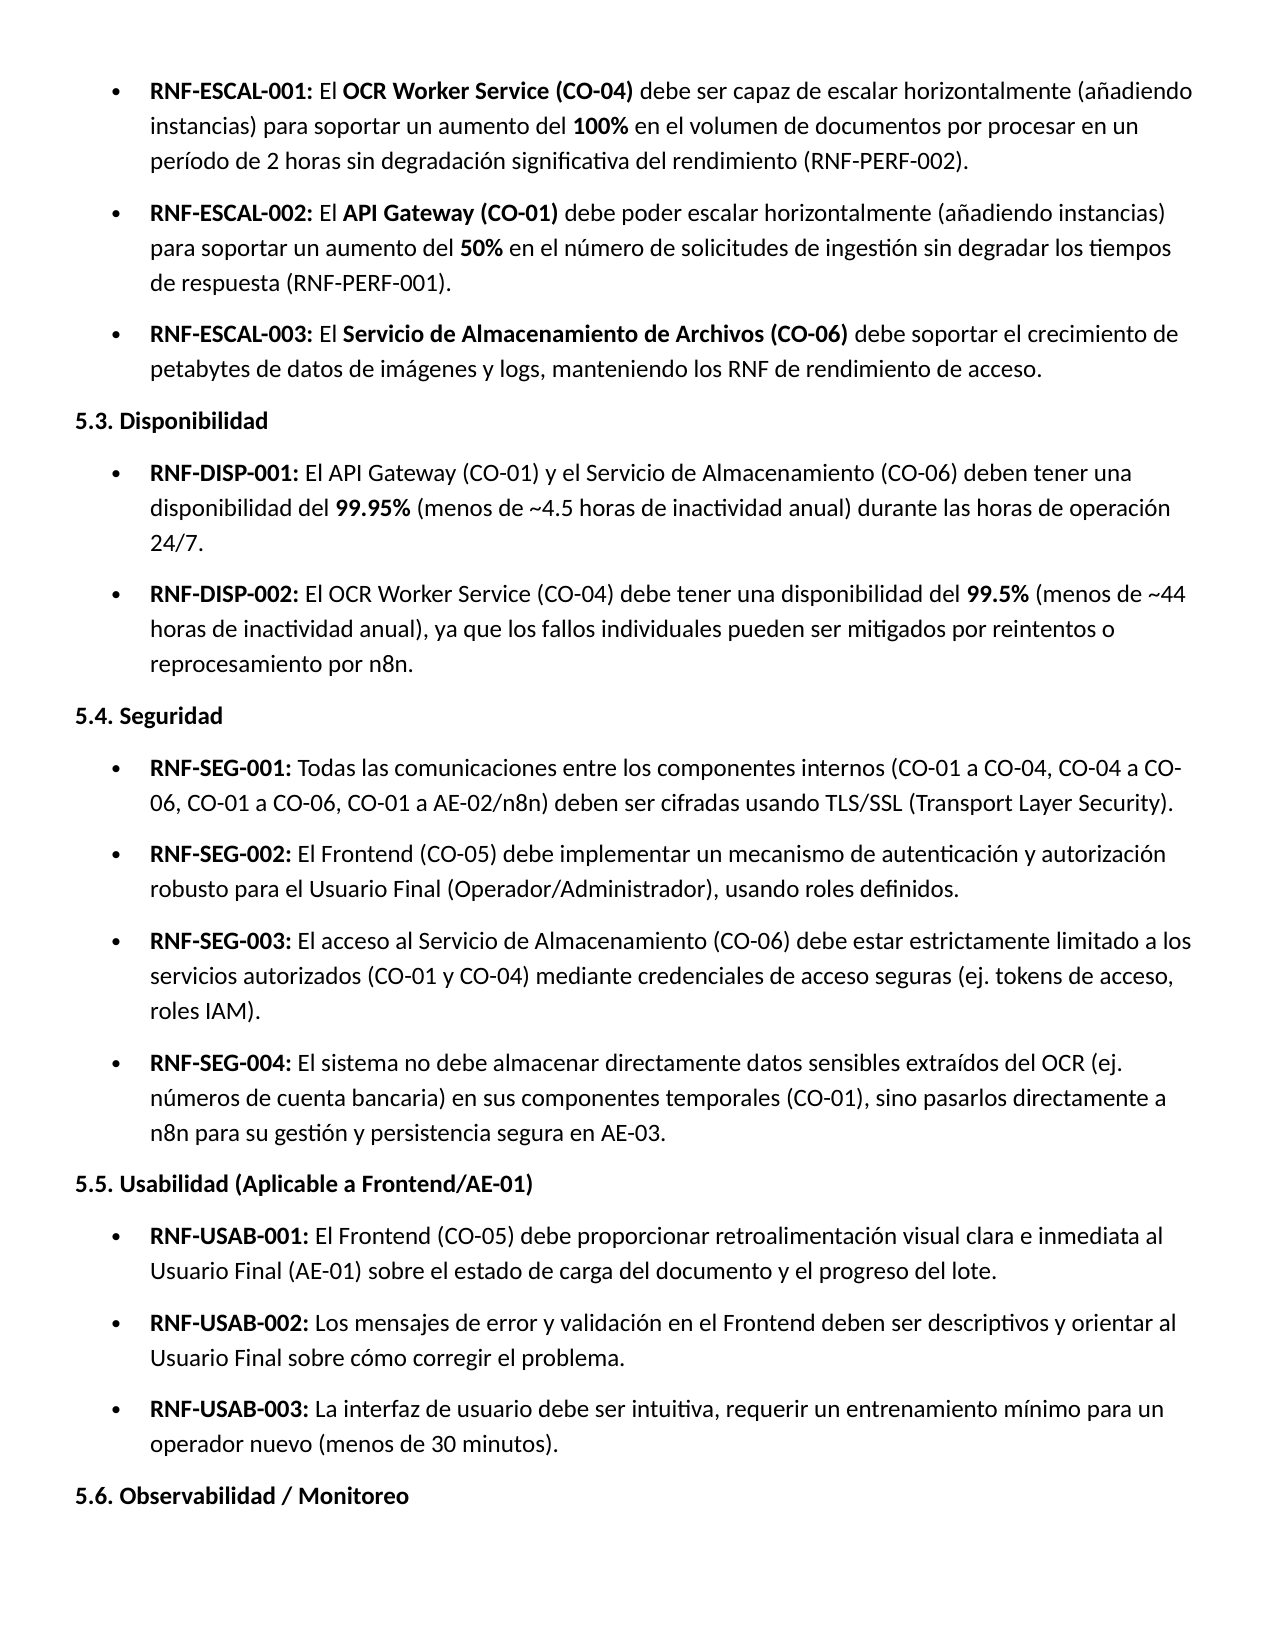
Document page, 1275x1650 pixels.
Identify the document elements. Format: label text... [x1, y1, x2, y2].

list RNF-ESCAL-002: El API Gateway (CO-01) debe poder escalar horizontalmente (añadiendo instancias) para soportar un aumento del 50% en el número de solicitudes de ingestión sin degradar los tiempos de respuesta (RNF-PERF-001). [112, 197, 1200, 297]
list RNF-SEG-004: El sistema no debe almacenar directamente datos sensibles extraídos del OCR (ej. números de cuenta bancaria) en sus componentes temporales (CO-01), sino pasarlos directamente a n8n para su gestión y persistencia segura en AE-03. [112, 1047, 1200, 1147]
list RNF-USAB-002: Los mensajes de error y validación en el Frontend deben ser descriptivos y orientar al Usuario Final sobre cómo corregir el problema. [112, 1307, 1200, 1372]
list RNF-USAB-001: El Frontend (CO-05) debe proporcionar retroalimentación visual clara e inmediata al Usuario Final (AE-01) sobre el estado de carga del documento y el progreso del lote. [112, 1220, 1200, 1286]
text 5.6. Observabilidad / Monitoreo [75, 1480, 1200, 1511]
list RNF-DISP-001: El API Gateway (CO-01) y el Servicio de Almacenamiento (CO-06) deben tener una disponibilidad del 99.95% (menos de ~4.5 horas de inactividad anual) durante las horas de operación 24/7. [112, 457, 1200, 557]
list RNF-DISP-002: El OCR Worker Service (CO-04) debe tener una disponibilidad del 99.5% (menos de ~44 horas de inactividad anual), ya que los fallos individuales pueden ser mitigados por reintentos o reprocesamiento por n8n. [112, 578, 1200, 679]
text 5.3. Disponibilidad [75, 405, 1200, 436]
list RNF-SEG-003: El acceso al Servicio de Almacenamiento (CO-06) debe estar estrictamente limitado a los servicios autorizados (CO-01 y CO-04) mediante credenciales de acceso seguras (ej. tokens de acceso, roles IAM). [112, 925, 1200, 1026]
list RNF-USAB-003: La interfaz de usuario debe ser intuitiva, requerir un entrenamiento mínimo para un operador nuevo (menos de 30 minutos). [112, 1393, 1200, 1459]
list RNF-SEG-002: El Frontend (CO-05) debe implementar un mecanismo de autenticación y autorización robusto para el Usuario Final (Operador/Administrador), usando roles definidos. [112, 838, 1200, 904]
list RNF-ESCAL-003: El Servicio de Almacenamiento de Archivos (CO-06) debe soportar el crecimiento de petabytes de datos de imágenes y logs, manteniendo los RNF de rendimiento de acceso. [112, 318, 1200, 384]
list RNF-ESCAL-001: El OCR Worker Service (CO-04) debe ser capaz de escalar horizontalmente (añadiendo instancias) para soportar un aumento del 100% en el volumen de documentos por procesar en un período de 2 horas sin degradación significativa del rendimiento (RNF-PERF-002). [112, 75, 1200, 176]
text 5.5. Usabilidad (Aplicable a Frontend/AE-01) [75, 1168, 1200, 1199]
list RNF-SEG-001: Todas las comunicaciones entre los componentes internos (CO-01 a CO-04, CO-04 a CO-06, CO-01 a CO-06, CO-01 a AE-02/n8n) deben ser cifradas usando TLS/SSL (Transport Layer Security). [112, 752, 1200, 817]
text 5.4. Seguridad [75, 700, 1200, 731]
